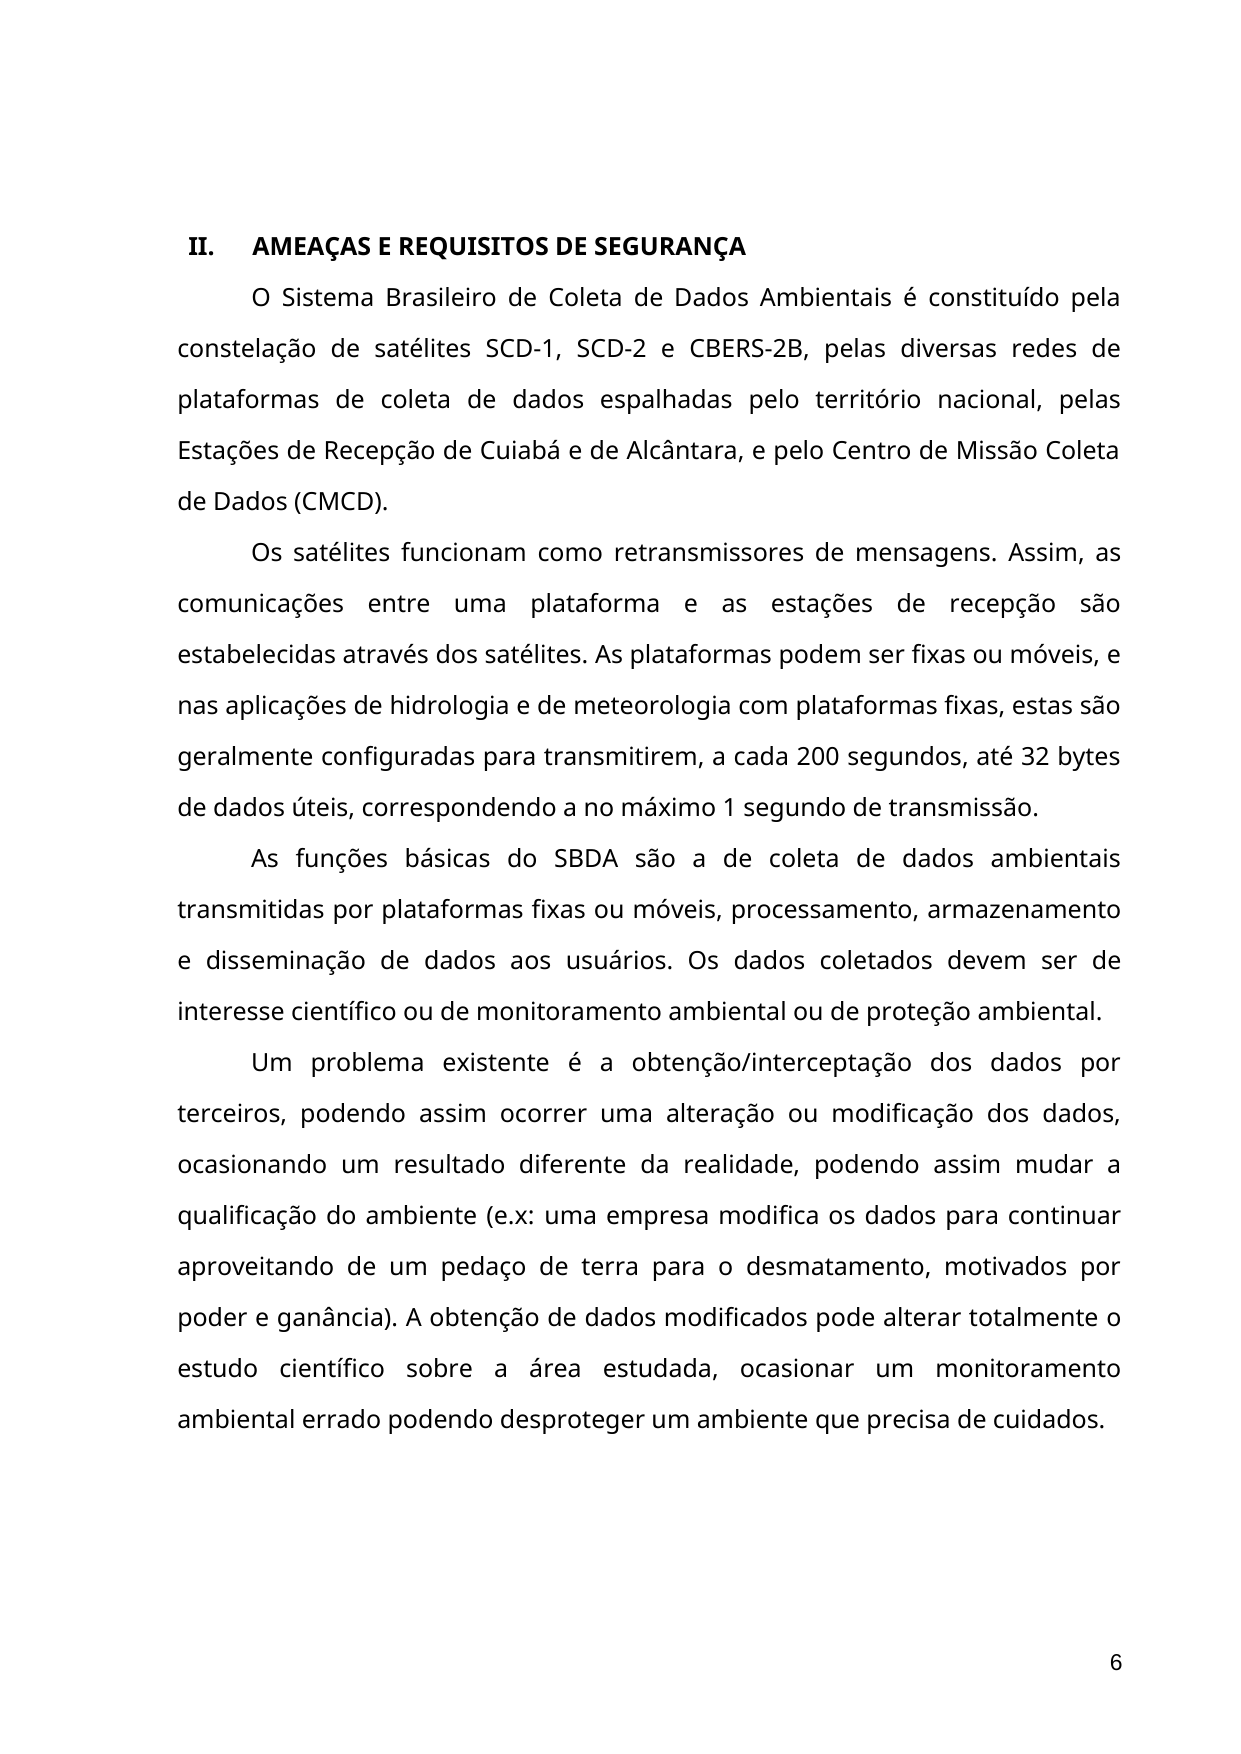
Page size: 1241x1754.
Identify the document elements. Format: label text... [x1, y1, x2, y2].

text O Sistema Brasileiro de Coleta de Dados Ambientais é constituído pela constelação de satélites SCD-1, SCD-2 e CBERS-2B, pelas diversas redes de plataformas de coleta de dados espalhadas pelo território nacional, pelas Estações de Recepção de Cuiabá e de Alcântara, e pelo Centro de Missão Coleta de Dados (CMCD). [177, 279, 1122, 517]
text Um problema existente é a obtenção/interceptação dos dados por terceiros, podendo assim ocorrer uma alteração ou modificação dos dados, ocasionando um resultado diferente da realidade, podendo assim mudar a qualificação do ambiente (e.x: uma empresa modifica os dados para continuar aproveitando de um pedaço de terra para o desmatamento, motivados por poder e ganância). A obtenção de dados modificados pode alterar totalmente o estudo científico sobre a área estudada, ocasionar um monitoramento ambiental errado podendo desproteger um ambiente que precisa de cuidados. [177, 1045, 1122, 1436]
text Os satélites funcionam como retransmissores de mensagens. Assim, as comunicações entre uma plataforma e as estações de recepção são estabelecidas através dos satélites. As plataformas podem ser fixas ou móveis, e nas aplicações de hidrologia e de meteorologia com plataformas fixas, estas são geralmente configuradas para transmitirem, a cada 200 segundos, até 32 bytes de dados úteis, correspondendo a no máximo 1 segundo de transmissão. [177, 534, 1122, 824]
text As funções básicas do SBDA são a de coleta de dados ambientais transmitidas por plataformas fixas ou móveis, processamento, armazenamento e disseminação de dados aos usuários. Os dados coletados devem ser de interesse científico ou de monitoramento ambiental ou de proteção ambiental. [177, 841, 1122, 1028]
list AMEAÇAS E REQUISITOS DE SEGURANÇA [214, 228, 1122, 262]
